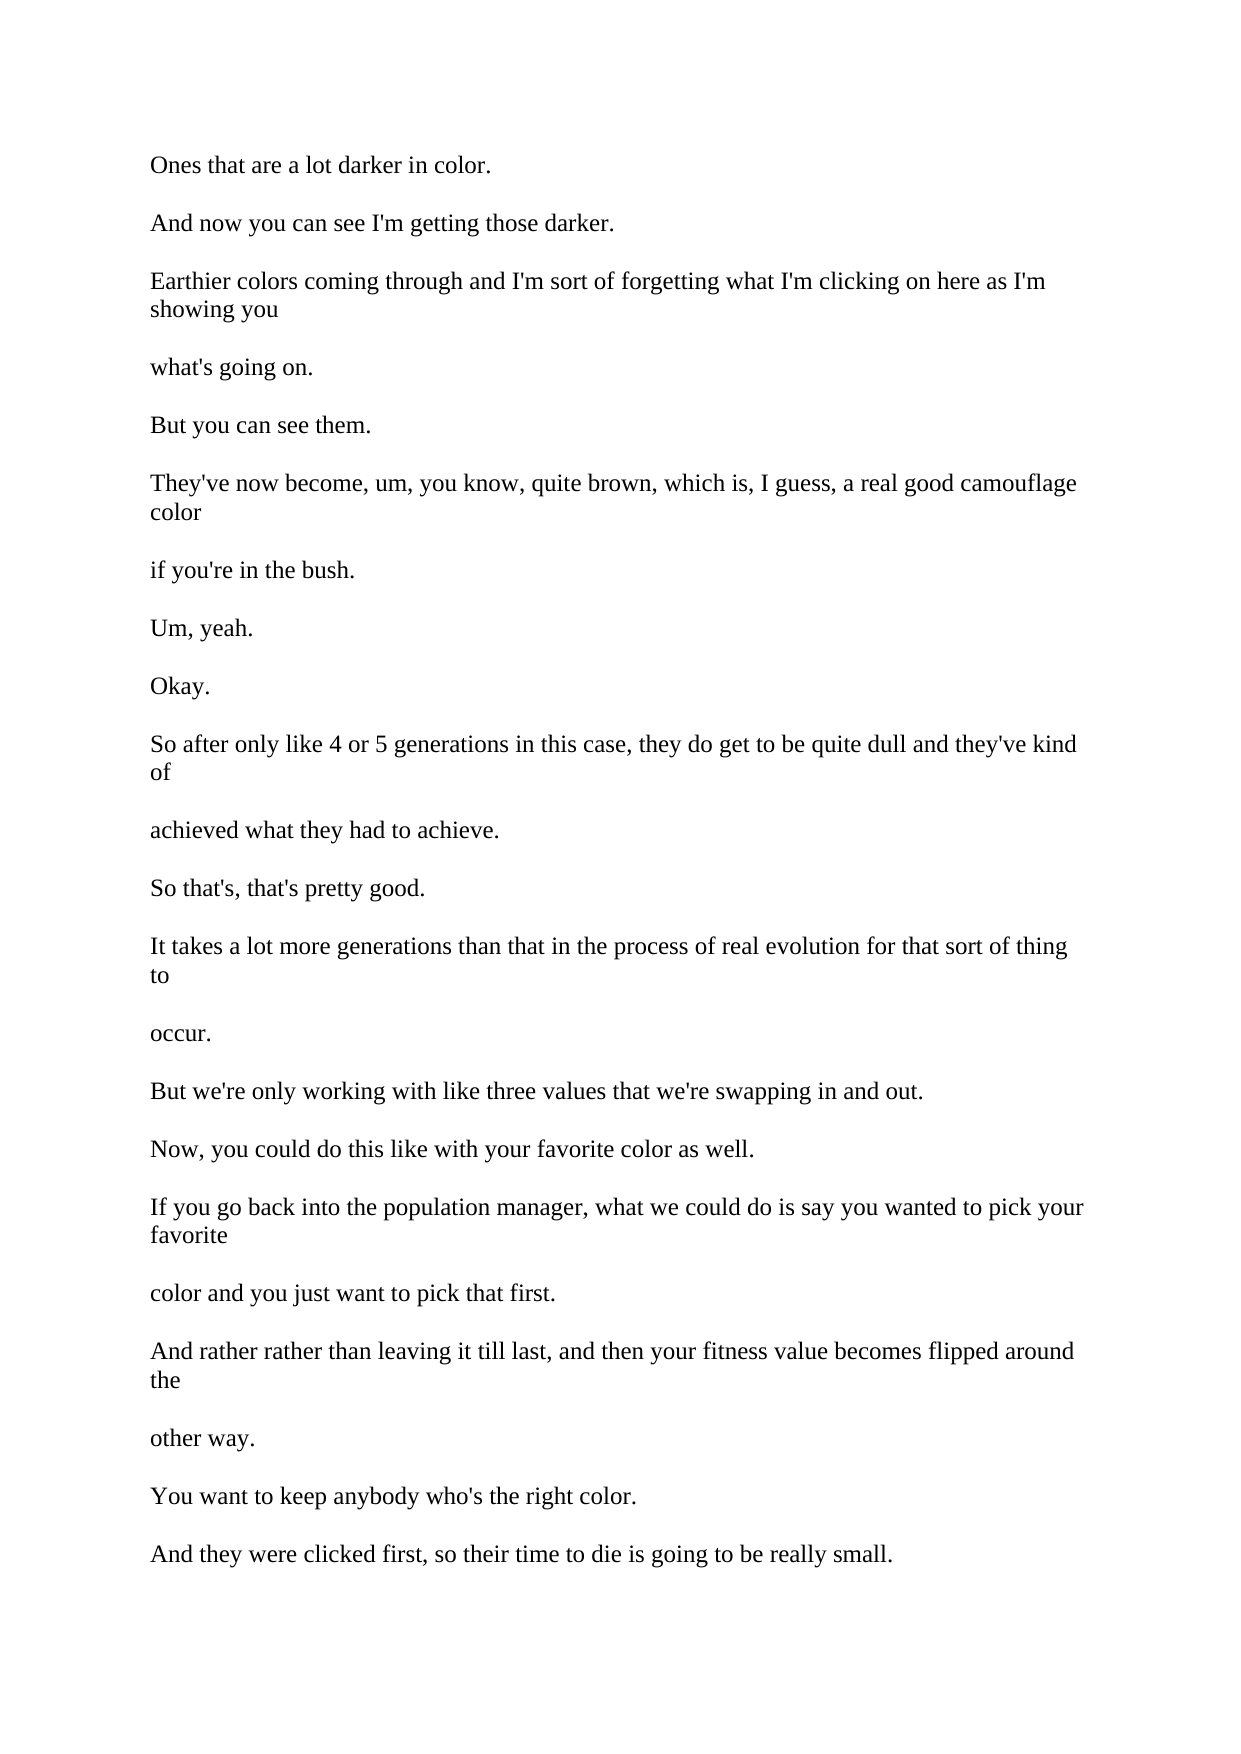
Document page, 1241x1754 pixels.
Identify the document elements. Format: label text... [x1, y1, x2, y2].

text color and you just want to pick that first. [150, 1278, 1090, 1307]
text And they were clicked first, so their time to die is going to be really small. [150, 1539, 1090, 1567]
text what's going on. [150, 352, 1090, 381]
text But you can see them. [150, 410, 1090, 439]
text So that's, that's pretty good. [150, 873, 1090, 902]
text So after only like 4 or 5 generations in this case, they do get to be quite dull and they've kind of [150, 729, 1090, 786]
text Ones that are a lot darker in color. [150, 150, 1090, 179]
text It takes a lot more generations than that in the process of real evolution for that sort of thing to [150, 931, 1090, 989]
text And rather rather than leaving it till last, and then your fitness value becomes flipped around the [150, 1336, 1090, 1394]
text Okay. [150, 671, 1090, 699]
text occur. [150, 1018, 1090, 1047]
text If you go back into the population manager, what we could do is say you wanted to pick your favorite [150, 1192, 1090, 1249]
text Now, you could do this like with your favorite color as well. [150, 1134, 1090, 1162]
text other way. [150, 1423, 1090, 1452]
text But we're only working with like three values that we're swapping in and out. [150, 1076, 1090, 1104]
text Um, yeah. [150, 613, 1090, 642]
text You want to keep anybody who's the right color. [150, 1481, 1090, 1509]
text achieved what they had to achieve. [150, 815, 1090, 844]
text if you're in the bush. [150, 555, 1090, 584]
text Earthier colors coming through and I'm sort of forgetting what I'm clicking on here as I'm showing you [150, 266, 1090, 323]
text They've now become, um, you know, quite brown, which is, I guess, a real good camouflage color [150, 468, 1090, 526]
text And now you can see I'm getting those darker. [150, 208, 1090, 237]
